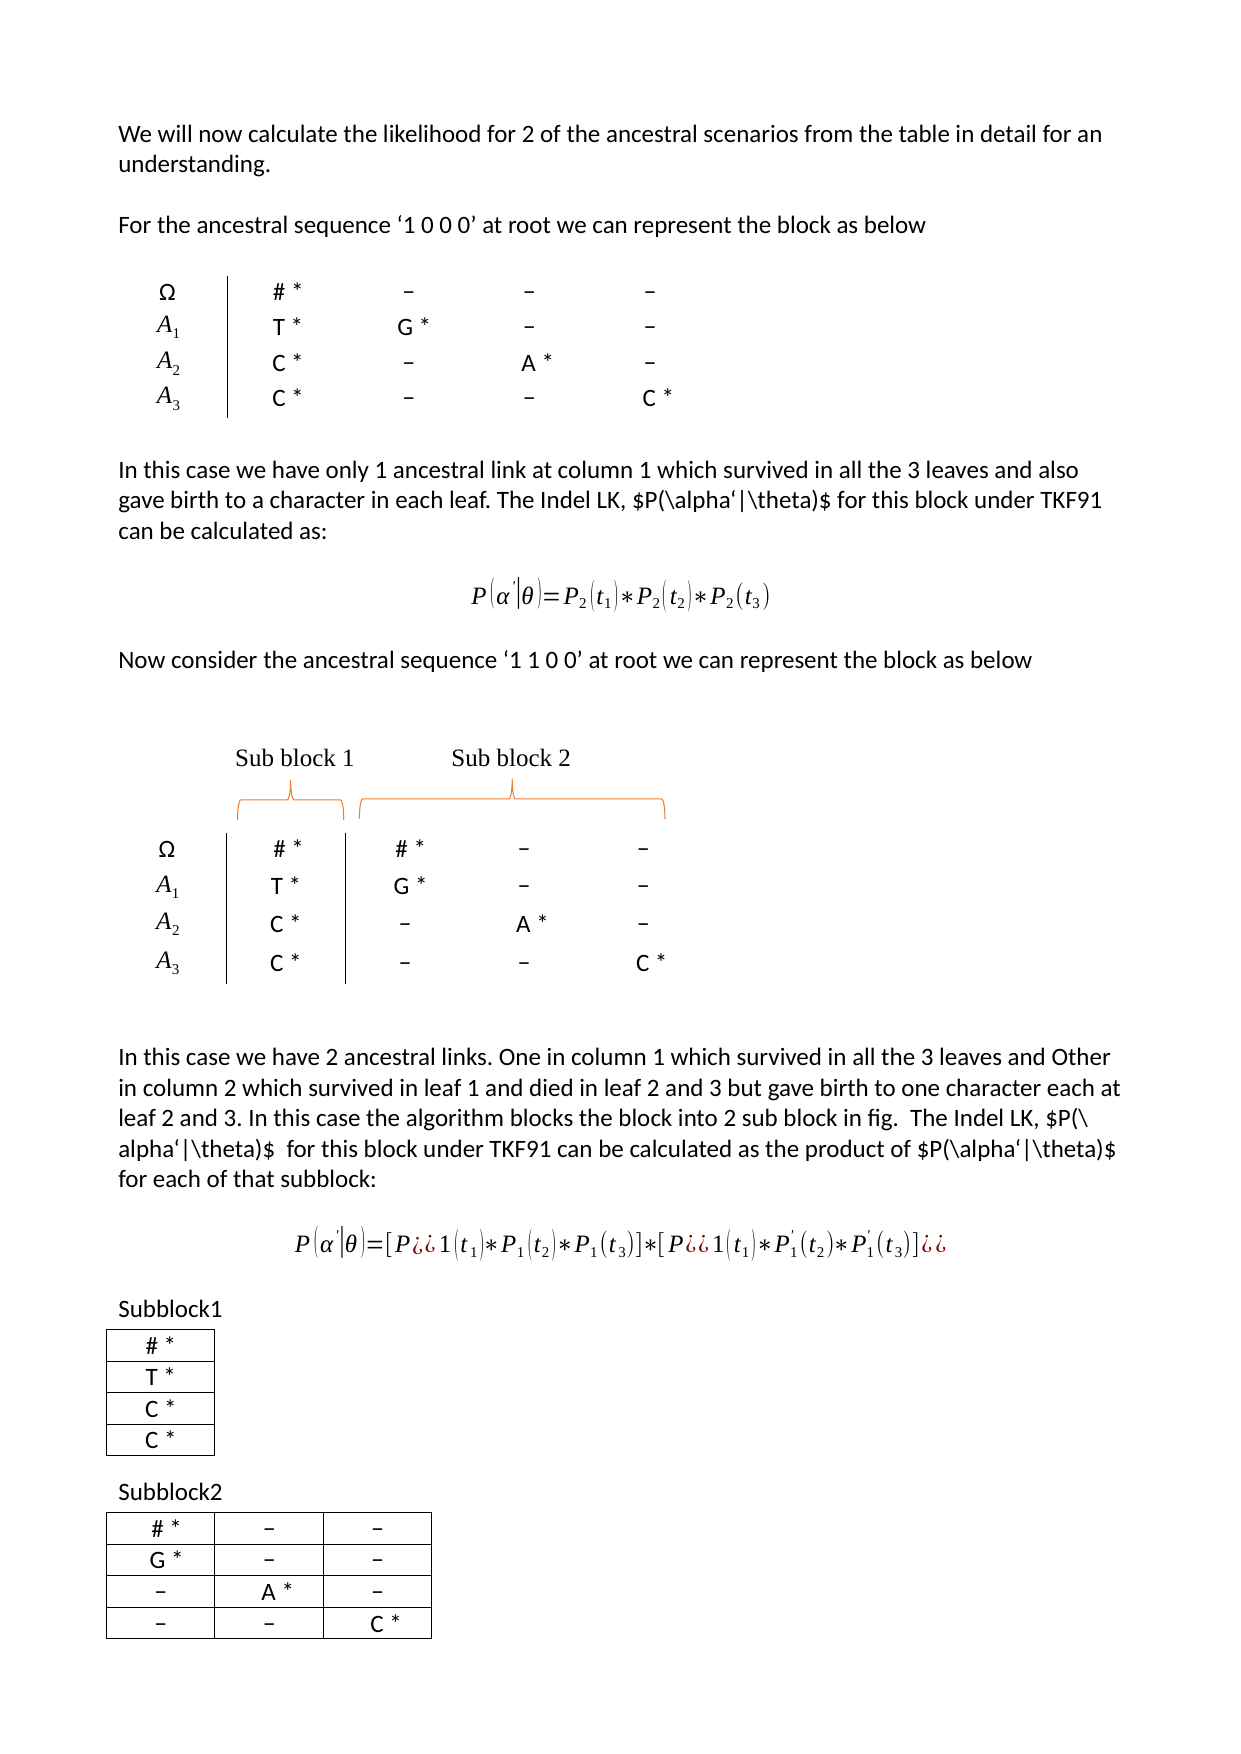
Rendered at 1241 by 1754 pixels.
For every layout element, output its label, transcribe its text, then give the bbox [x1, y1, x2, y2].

table_cell − [346, 947, 464, 984]
text For the ancestral sequence ‘1 0 0 0’ at root we can represent the block as below [118, 210, 1122, 240]
table_cell [107, 347, 227, 382]
table_cell [107, 311, 227, 347]
table_cell [107, 870, 226, 908]
table_cell − [469, 382, 589, 418]
text We will now calculate the likelihood for 2 of the ancestral scenarios from the table in detail for an understanding. [118, 118, 1122, 179]
table_cell − [464, 947, 583, 984]
table_cell − [348, 347, 469, 382]
table_header − [589, 276, 710, 311]
table_cell T * [107, 1362, 214, 1392]
table_cell − [469, 311, 589, 347]
table_header Ω [107, 276, 227, 311]
table_header # * [346, 833, 464, 870]
table_cell − [324, 1545, 431, 1575]
table_header # * [107, 1330, 214, 1361]
text Subblock1 [118, 1293, 1122, 1324]
table_cell T * [227, 870, 345, 908]
table_header − [215, 1513, 323, 1544]
table_cell − [464, 870, 583, 908]
table_header Ω [107, 833, 226, 870]
text In this case we have 2 ancestral links. One in column 1 which survived in all the 3 leaves and Other in column 2 which survived in leaf 1 and died in leaf 2 and 3 but gave birth to one character each at leaf 2 and 3. In this case the algorithm blocks the block into 2 sub block in fig. The Indel LK, $P(\alpha‘|\theta)$ for this block under TKF91 can be calculated as the product of $P(\alpha‘|\theta)$ for each of that subblock: [118, 1041, 1122, 1194]
table_header − [464, 833, 583, 870]
table_header − [584, 833, 703, 870]
table_cell C * [107, 1393, 214, 1424]
table_header − [324, 1513, 431, 1544]
table_cell C * [228, 382, 348, 418]
table_cell − [584, 870, 703, 908]
table_cell − [589, 311, 710, 347]
table_cell − [107, 1608, 214, 1638]
table_cell [107, 908, 226, 947]
text Now consider the ancestral sequence ‘1 1 0 0’ at root we can represent the block as below [118, 645, 1122, 675]
table_cell C * [589, 382, 710, 418]
table_cell G * [107, 1545, 214, 1575]
table_cell A * [469, 347, 589, 382]
table_cell − [324, 1576, 431, 1607]
table_header − [469, 276, 589, 311]
table_cell [107, 382, 227, 418]
table_cell − [215, 1608, 323, 1638]
table_header # * [107, 1513, 214, 1544]
table_cell C * [584, 947, 703, 984]
table_cell − [348, 382, 469, 418]
table_cell [107, 947, 226, 984]
table_cell C * [227, 947, 345, 984]
text In this case we have only 1 ancestral link at column 1 which survived in all the 3 leaves and also gave birth to a character in each leaf. The Indel LK, $P(\alpha‘|\theta)$ for this block under TKF91 can be calculated as: [118, 454, 1122, 545]
table_cell A * [464, 908, 583, 947]
table_cell C * [228, 347, 348, 382]
table_header # * [228, 276, 348, 311]
table_cell A * [215, 1576, 323, 1607]
table_cell − [589, 347, 710, 382]
table_cell G * [348, 311, 469, 347]
table_cell T * [228, 311, 348, 347]
table_cell C * [107, 1425, 214, 1455]
table_cell − [584, 908, 703, 947]
table_cell − [215, 1545, 323, 1575]
table_cell − [107, 1576, 214, 1607]
table_cell C * [227, 908, 345, 947]
table_header − [348, 276, 469, 311]
table_cell C * [324, 1608, 431, 1638]
table_header # * [227, 833, 345, 870]
table_cell − [346, 908, 464, 947]
table_cell G * [346, 870, 464, 908]
text Subblock2 [118, 1476, 1122, 1507]
